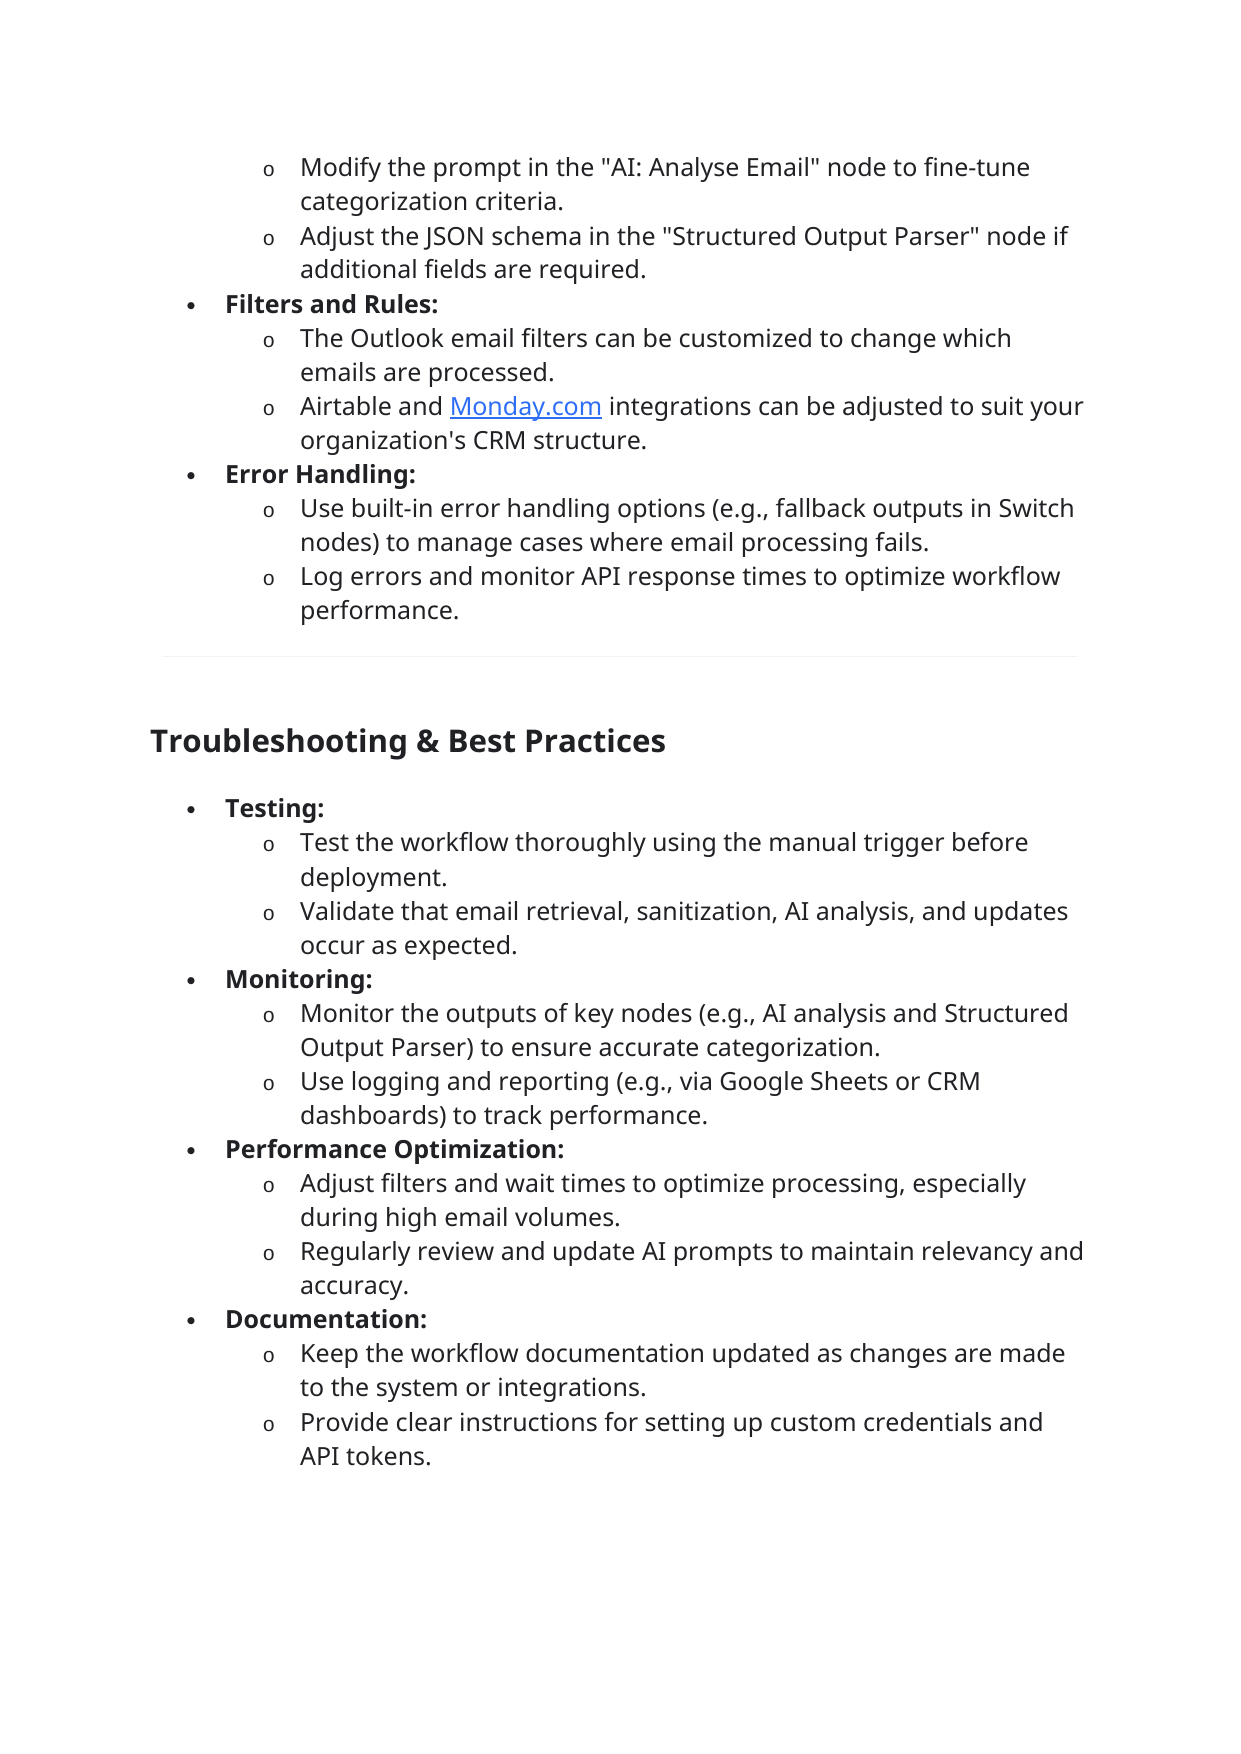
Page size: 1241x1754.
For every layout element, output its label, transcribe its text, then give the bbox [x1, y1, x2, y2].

list Monitor the outputs of key nodes (e.g., AI analysis and Structured Output Parser) to ensure accurate categorization. [262, 995, 1090, 1063]
list Error Handling: [187, 457, 1090, 491]
list Adjust filters and wait times to optimize processing, especially during high email volumes. [262, 1166, 1090, 1234]
list Keep the workflow documentation updated as changes are made to the system or integrations. [262, 1336, 1090, 1404]
list The Outlook email filters can be customized to change which emails are processed. [262, 320, 1090, 388]
list Documentation: [187, 1302, 1090, 1336]
list Testing: [187, 791, 1090, 825]
list Monitoring: [187, 961, 1090, 995]
list Airtable and Monday.com integrations can be adjusted to suit your organization's CRM structure. [262, 388, 1090, 457]
list Provide clear instructions for setting up custom credentials and API tokens. [262, 1404, 1090, 1472]
list Log errors and monitor API response times to optimize workflow performance. [262, 559, 1090, 627]
list Performance Optimization: [187, 1132, 1090, 1166]
list Modify the prompt in the "AI: Analyse Email" node to fine-tune categorization criteria. [262, 150, 1090, 218]
list Test the workflow thoroughly using the manual trigger before deployment. [262, 825, 1090, 893]
list Validate that email retrieval, sanitization, AI analysis, and updates occur as expected. [262, 893, 1090, 961]
list Adjust the JSON schema in the "Structured Output Parser" node if additional fields are required. [262, 218, 1090, 286]
text Troubleshooting & Best Practices [150, 719, 1090, 762]
list Filters and Rules: [187, 286, 1090, 320]
list Regularly review and update AI prompts to maintain relevancy and accuracy. [262, 1234, 1090, 1302]
list Use built-in error handling options (e.g., fallback outputs in Switch nodes) to manage cases where email processing fails. [262, 491, 1090, 559]
list Use logging and reporting (e.g., via Google Sheets or CRM dashboards) to track performance. [262, 1063, 1090, 1132]
